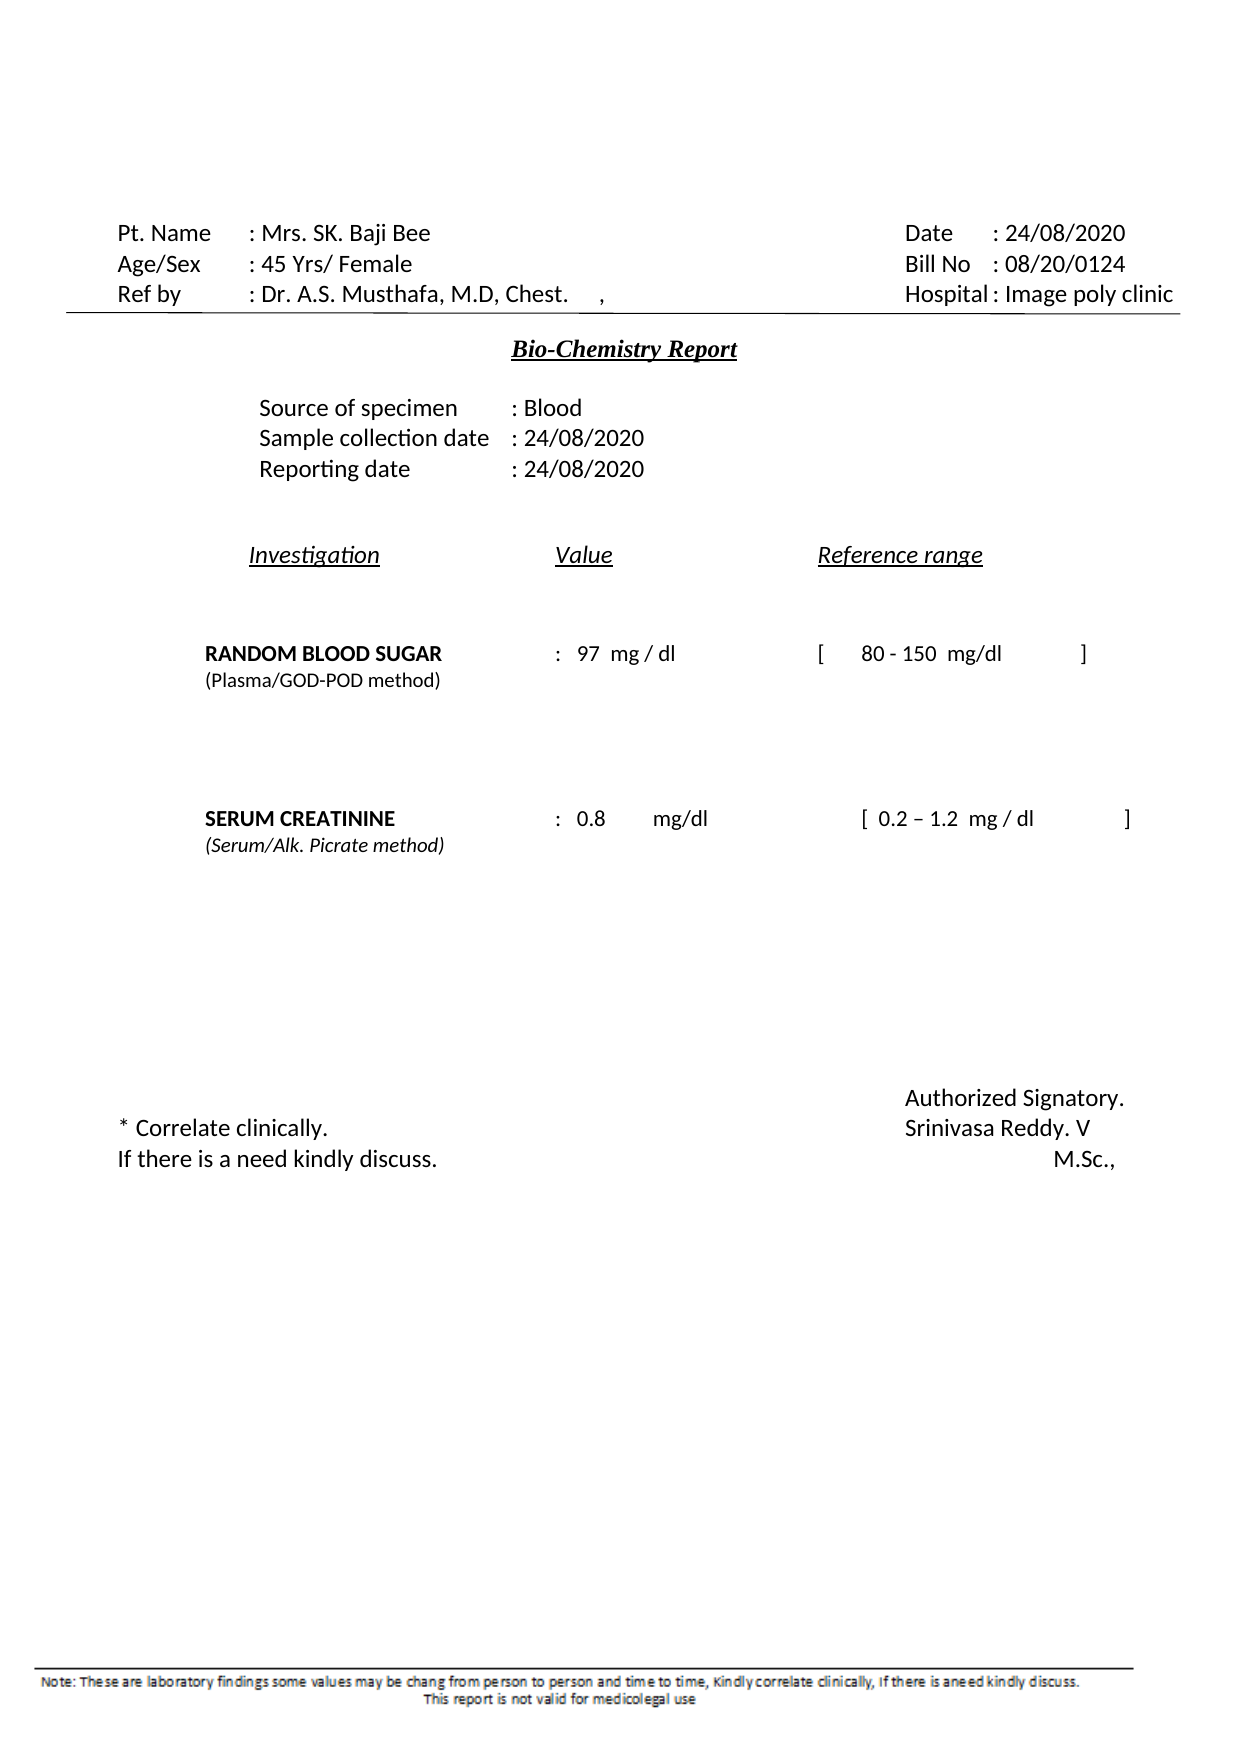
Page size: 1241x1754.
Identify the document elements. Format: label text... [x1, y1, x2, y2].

text Bio-Chemistry Report [467, 334, 1210, 363]
text SERUM CREATININE : 0.8 mg/dl [ 0.2 – 1.2 mg / dl ] [161, 804, 1210, 832]
text Sample collection date : 24/08/2020 [259, 422, 1210, 453]
text Reporting date : 24/08/2020 [259, 453, 1210, 483]
text Source of specimen : Blood [259, 392, 1210, 422]
text If there is a need kindly discuss. M.Sc., [74, 1143, 1210, 1173]
text Age/Sex : 45 Yrs/ Female Bill No : 08/20/0124 [74, 248, 1210, 278]
text Ref by : Dr. A.S. Musthafa, M.D, Chest. , Hospital : Image poly clinic [74, 278, 1210, 309]
text * Correlate clinically. Srinivasa Reddy. V [74, 1112, 1210, 1143]
text Authorized Signatory. [905, 1082, 1210, 1112]
picture [30, 1665, 1137, 1709]
text (Plasma/GOD-POD method) [161, 667, 1210, 692]
text Pt. Name : Mrs. SK. Baji Bee Date : 24/08/2020 [74, 217, 1210, 248]
text Investigation Value Reference range [205, 539, 1210, 570]
text RANDOM BLOOD SUGAR : 97 mg / dl [ 80 - 150 mg/dl ] [161, 639, 1210, 667]
text (Serum/Alk. Picrate method) [161, 832, 1210, 858]
